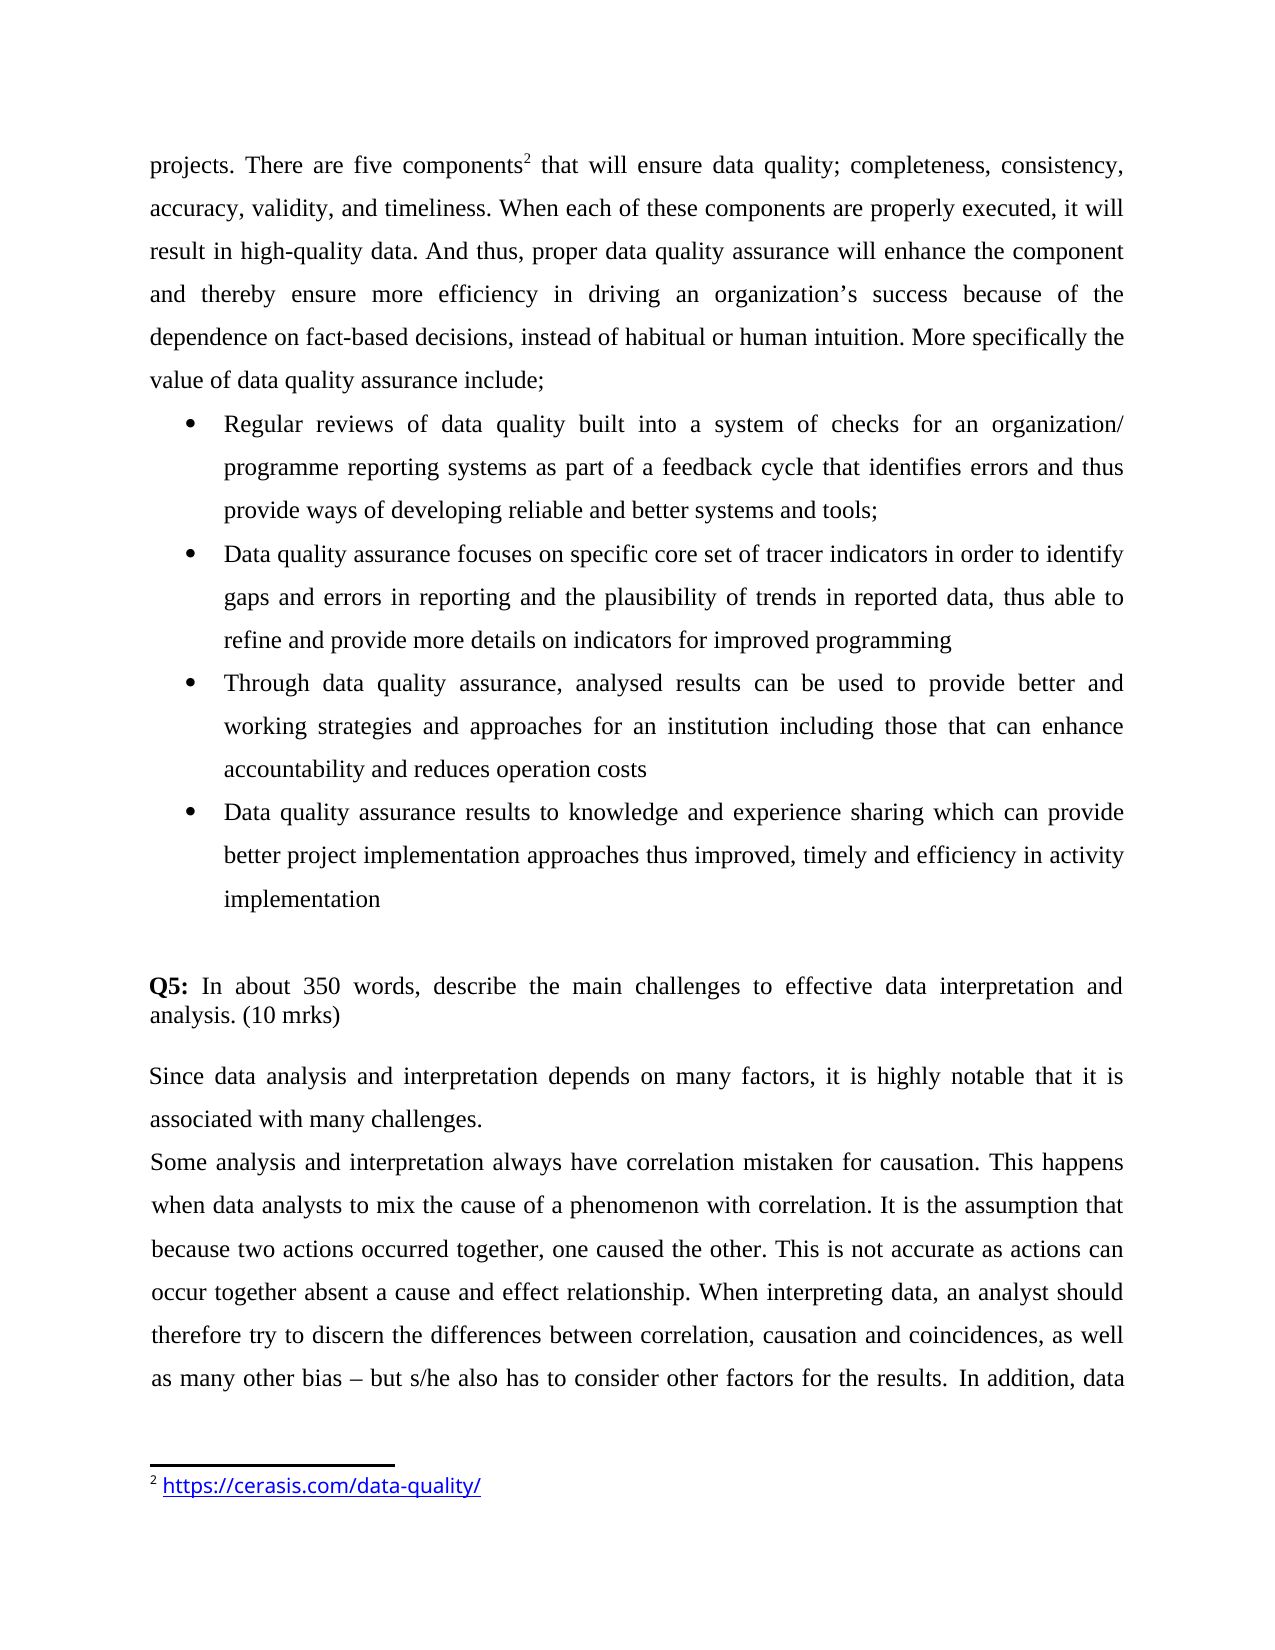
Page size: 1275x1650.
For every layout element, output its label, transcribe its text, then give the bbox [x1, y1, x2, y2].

text Q5: In about 350 words, describe the main challenges to effective data interpretation and analysis. (10 mrks) [148, 971, 1125, 1029]
list Through data quality assurance, analysed results can be used to provide better and working strategies and approaches for an institution including those that can enhance accountability and reduces operation costs [186, 668, 1125, 783]
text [148, 150, 1125, 394]
text Since data analysis and interpretation depends on many factors, it is highly notable that it is associated with many challenges. [148, 1061, 1125, 1133]
list Data quality assurance focuses on specific core set of tracer indicators in order to identify gaps and errors in reporting and the plausibility of trends in reported data, thus able to refine and provide more details on indicators for improved programming [186, 539, 1125, 654]
list Regular reviews of data quality built into a system of checks for an organization/ programme reporting systems as part of a feedback cycle that identifies errors and thus provide ways of developing reliable and better systems and tools; [186, 409, 1125, 524]
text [150, 1176, 1125, 1392]
list Data quality assurance results to knowledge and experience sharing which can provide better project implementation approaches thus improved, timely and efficiency in activity implementation [186, 797, 1125, 912]
